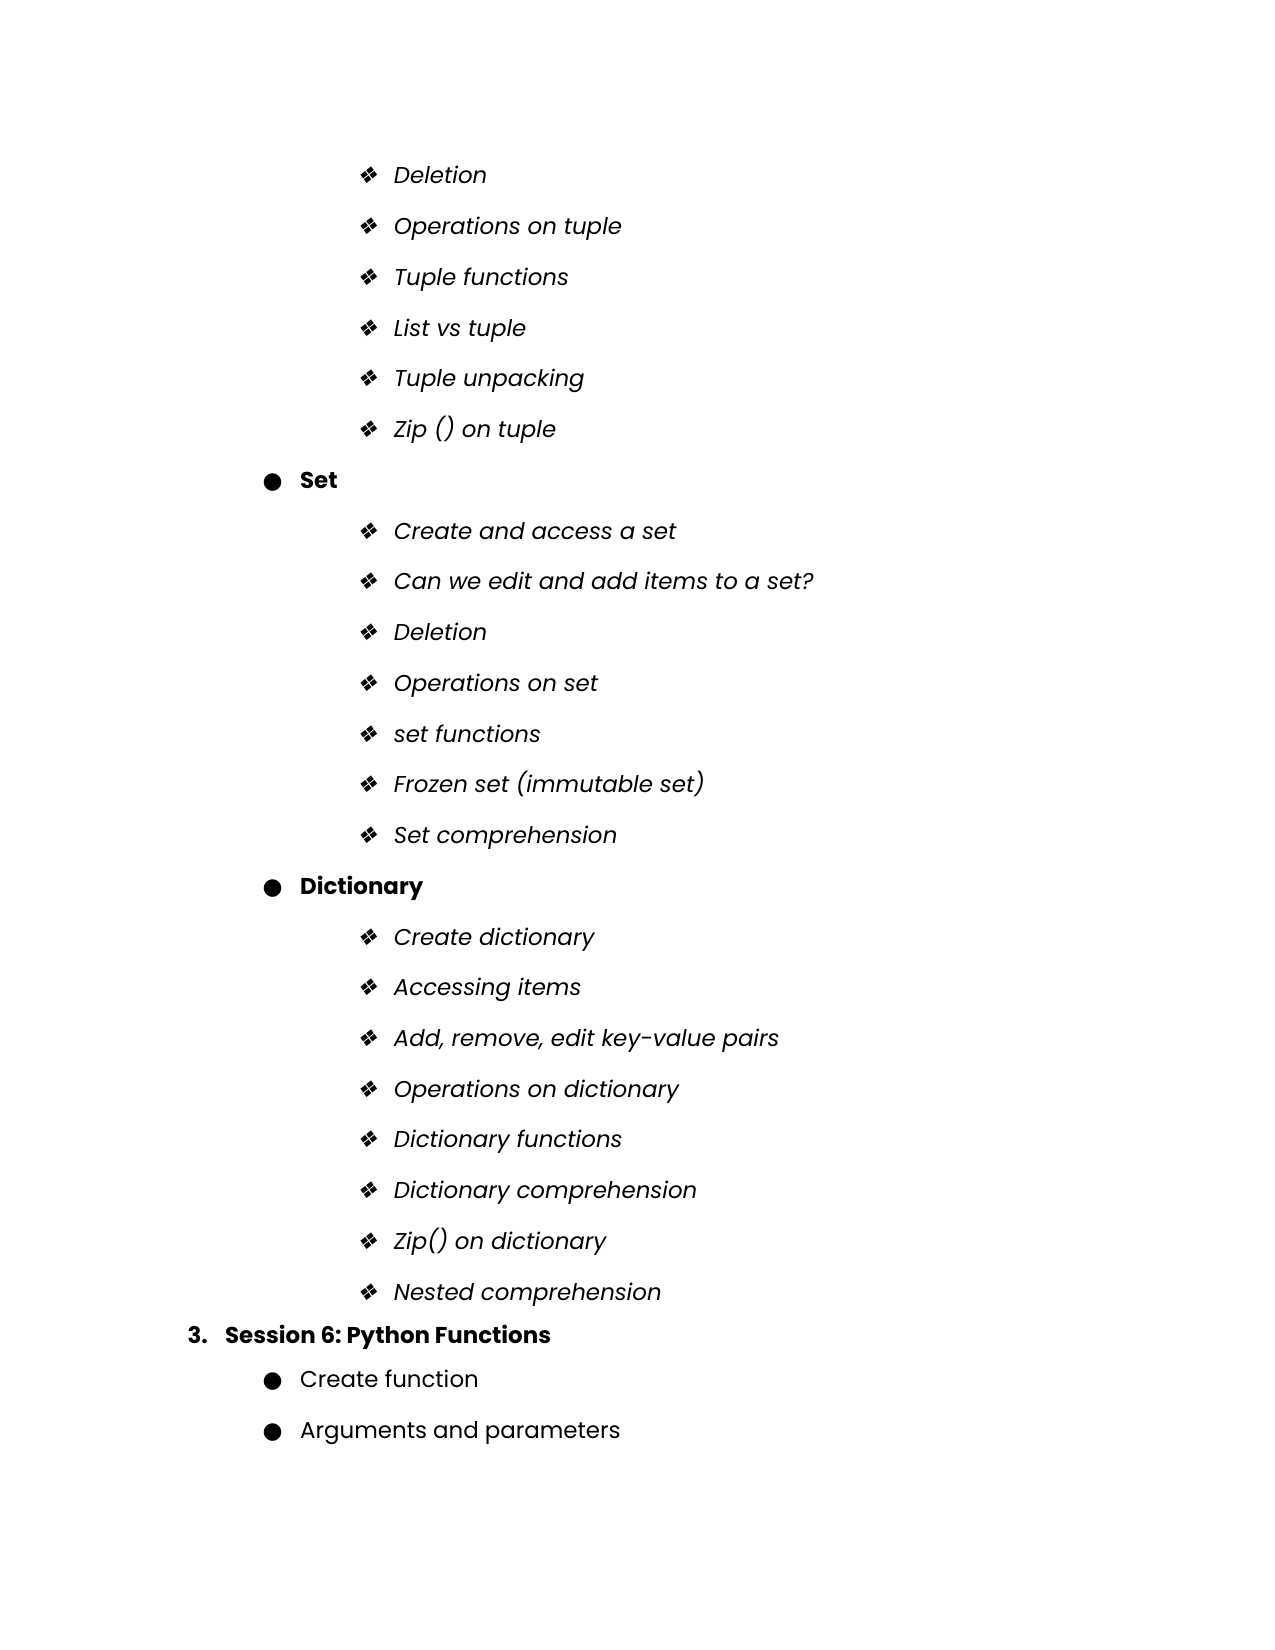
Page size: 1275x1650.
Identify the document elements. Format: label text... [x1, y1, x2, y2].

list Operations on set [356, 657, 1125, 704]
list Frozen set (immutable set) [356, 759, 1125, 806]
list Create function [262, 1354, 1125, 1401]
list Create and access a set [356, 505, 1125, 552]
list Arguments and parameters [262, 1404, 1125, 1452]
list Operations on dictionary [356, 1063, 1125, 1110]
list Dictionary functions [356, 1114, 1125, 1161]
list Create dictionary [356, 911, 1125, 958]
list Deletion [356, 607, 1125, 653]
list Add, remove, edit key-value pairs [356, 1012, 1125, 1059]
list Set [262, 454, 1125, 501]
list Operations on tuple [356, 201, 1125, 248]
list Nested comprehension [356, 1266, 1125, 1313]
list Zip() on dictionary [356, 1215, 1125, 1262]
list Deletion [356, 150, 1125, 197]
list Tuple unpacking [356, 353, 1125, 400]
list Zip () on tuple [356, 404, 1125, 451]
list set functions [356, 708, 1125, 755]
list List vs tuple [356, 302, 1125, 349]
list Accessing items [356, 962, 1125, 1009]
list Tuple functions [356, 251, 1125, 298]
list Dictionary [262, 860, 1125, 907]
list Session 6: Python Functions [187, 1317, 1125, 1351]
list Can we edit and add items to a set? [356, 556, 1125, 603]
list Set comprehension [356, 809, 1125, 856]
list Dictionary comprehension [356, 1164, 1125, 1212]
